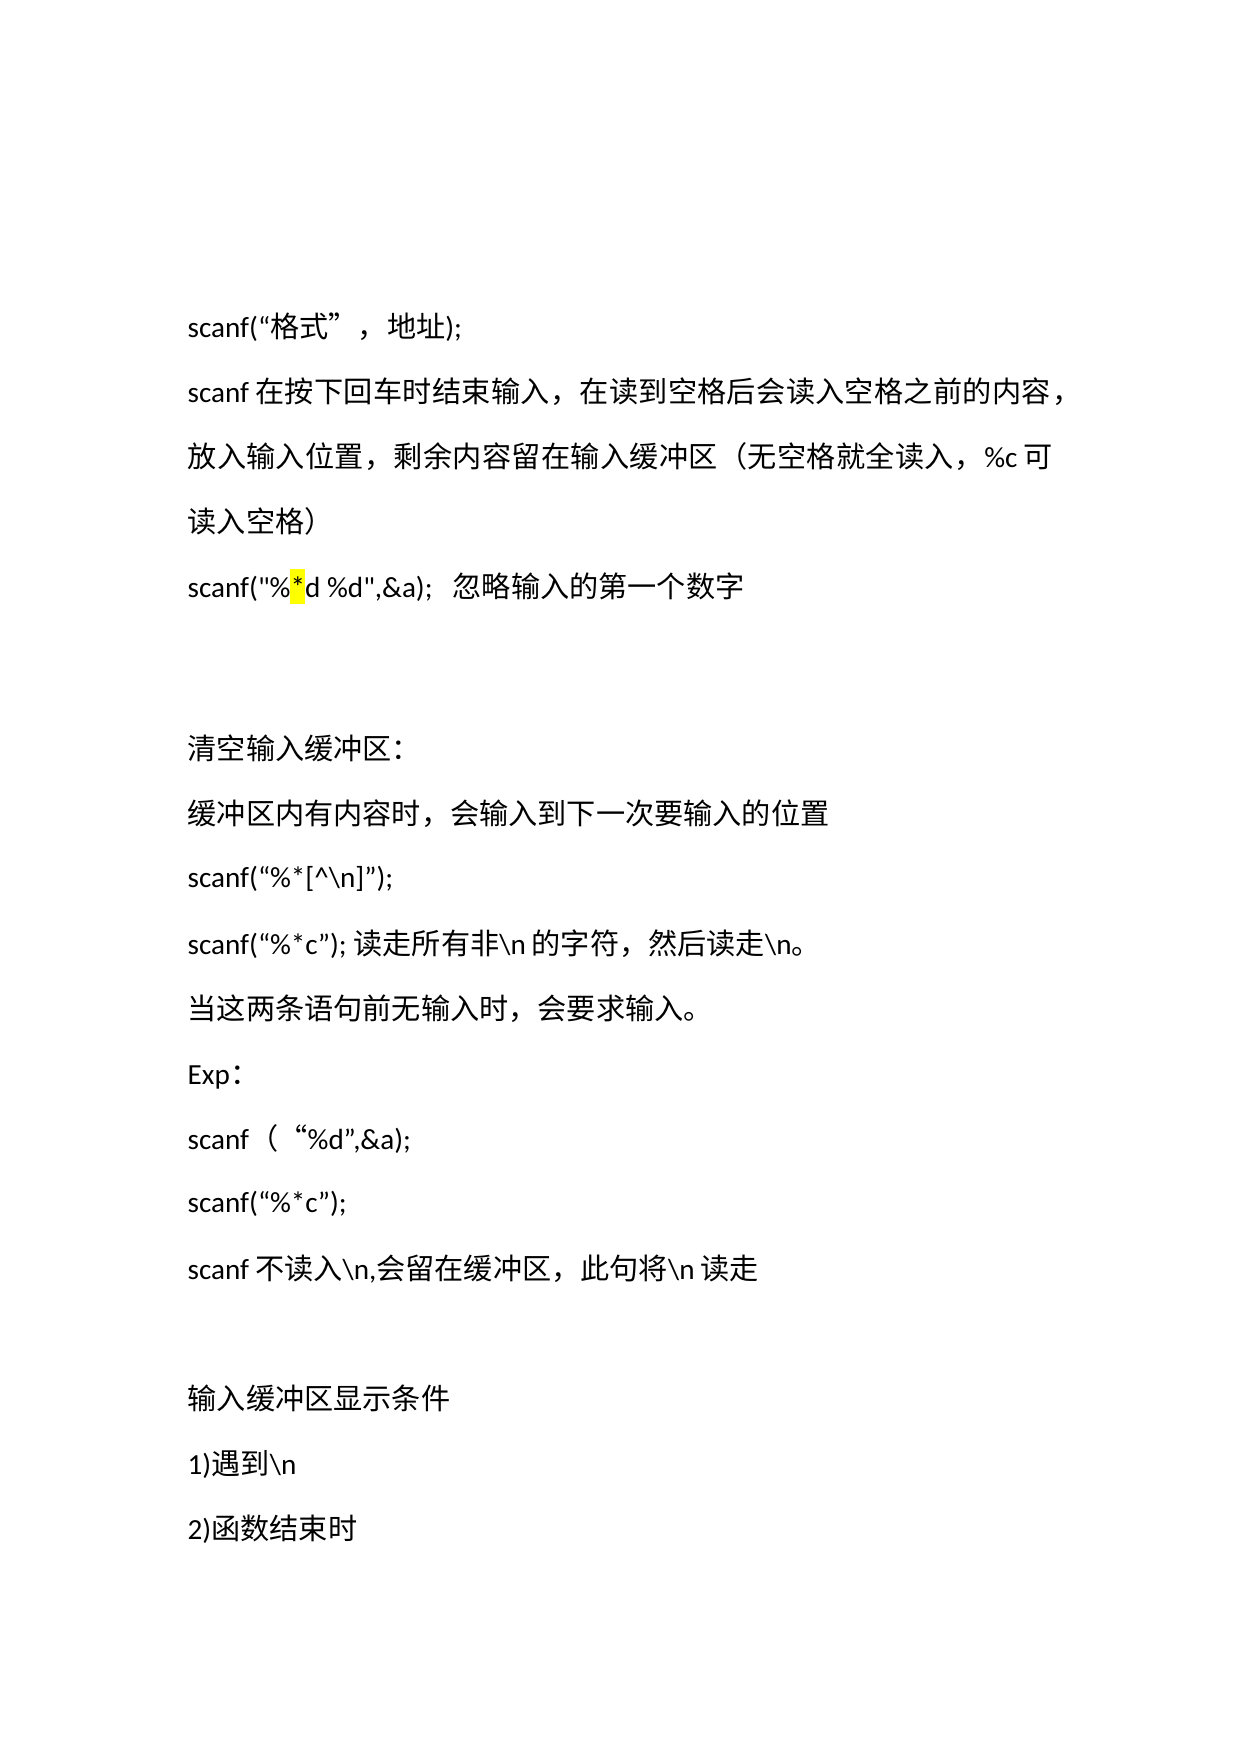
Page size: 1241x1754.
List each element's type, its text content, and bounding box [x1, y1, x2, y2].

text 输入缓冲区显示条件 [187, 1364, 1053, 1429]
text 缓冲区内有内容时，会输入到下一次要输入的位置 [187, 779, 1053, 844]
list 遇到\n [187, 1429, 1053, 1494]
text scanf(“%*[^\n]”); [187, 844, 1053, 909]
text 清空输入缓冲区： [187, 714, 1053, 779]
list 函数结束时 [187, 1494, 1053, 1559]
text scanf（“%d”,&a); [187, 1104, 1053, 1169]
text 当这两条语句前无输入时，会要求输入。 [187, 974, 1053, 1039]
text scanf("%*d %d",&a); 忽略输入的第一个数字 [187, 552, 1053, 617]
text scanf(“格式”，地址); [187, 292, 1053, 357]
text scanf(“%*c”); [187, 1169, 1053, 1234]
text scanf(“%*c”); 读走所有非\n的字符，然后读走\n。 [187, 909, 1053, 974]
text scanf在按下回车时结束输入，在读到空格后会读入空格之前的内容，放入输入位置，剩余内容留在输入缓冲区（无空格就全读入，%c可读入空格） [187, 357, 1053, 552]
text scanf不读入\n,会留在缓冲区，此句将\n读走 [187, 1234, 1053, 1299]
text Exp： [187, 1039, 1053, 1104]
